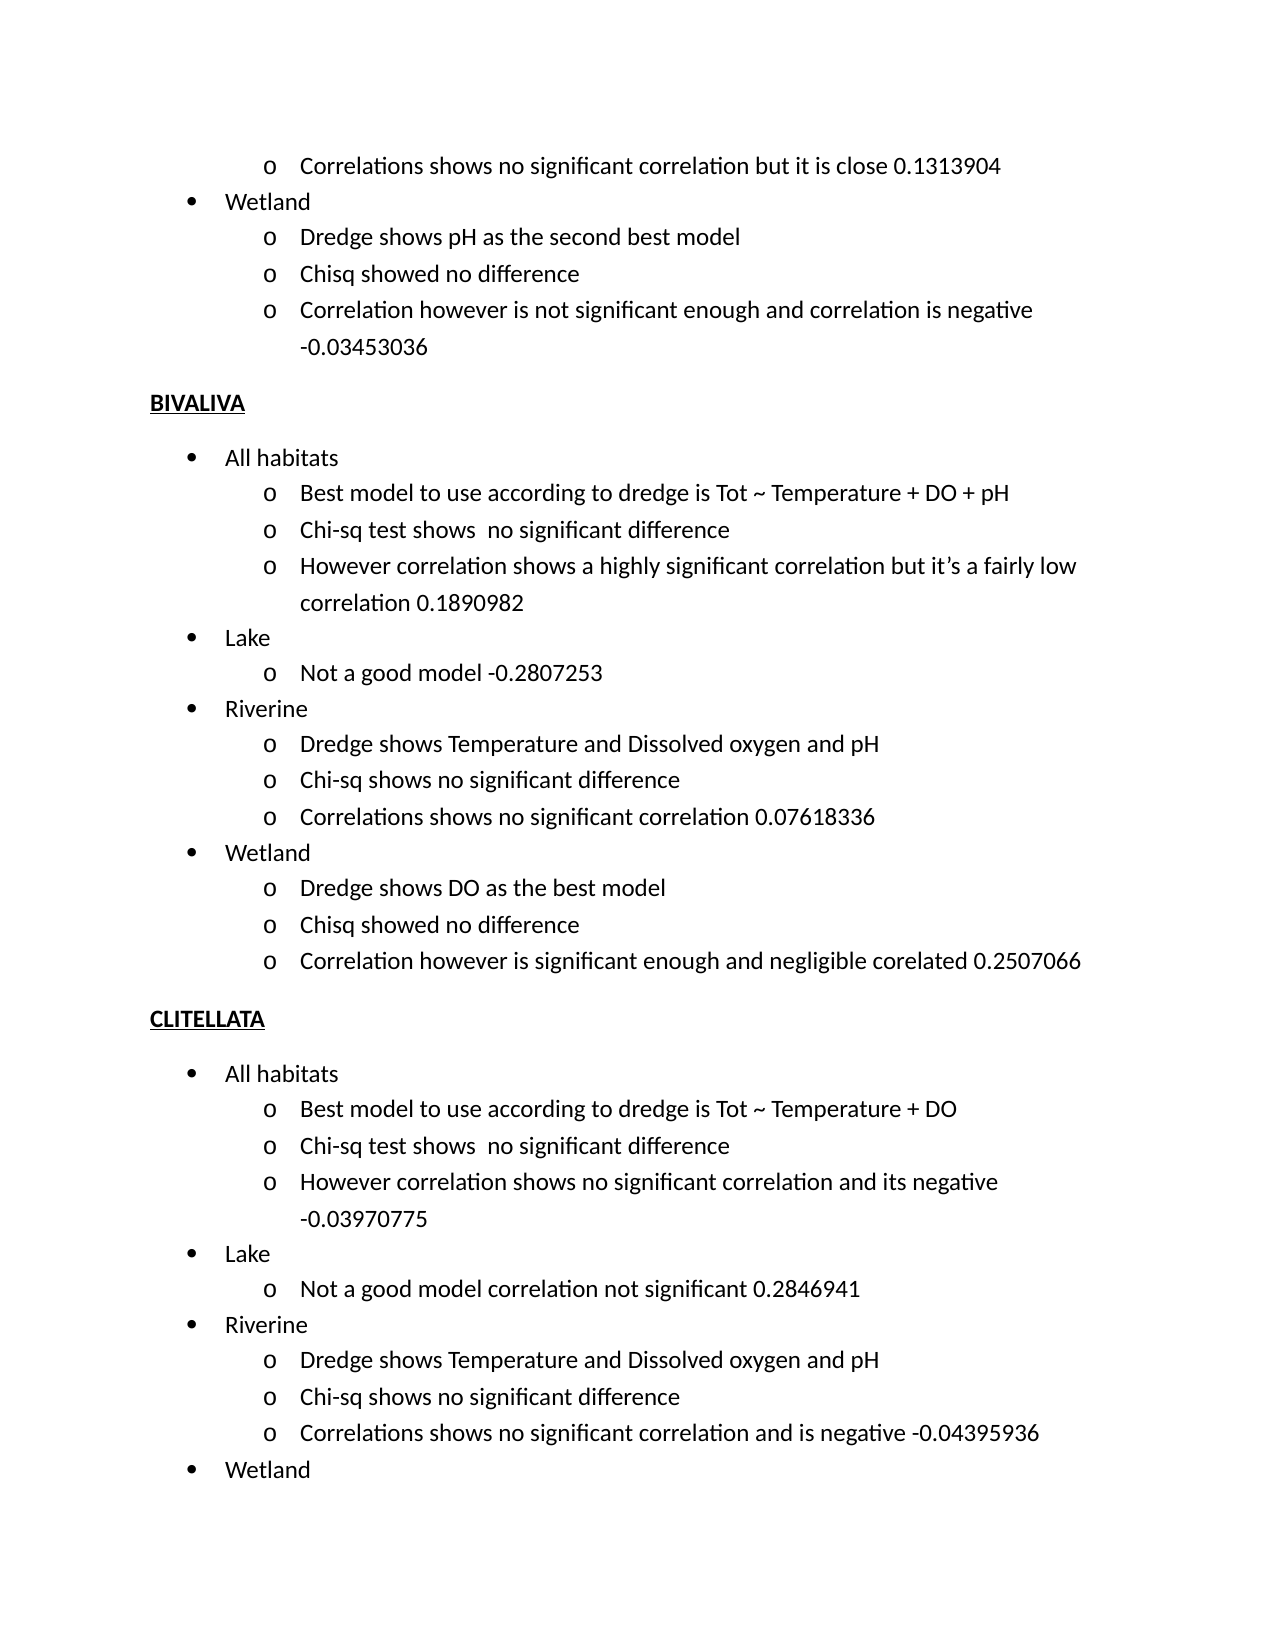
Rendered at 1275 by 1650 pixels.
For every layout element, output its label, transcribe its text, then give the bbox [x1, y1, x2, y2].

list Riverine [187, 693, 1125, 724]
list Not a good model correlation not significant 0.2846941 [262, 1273, 1125, 1305]
list -0.03970775 [300, 1203, 1125, 1233]
text BIVALIVA [150, 387, 1125, 417]
list Chi-sq test shows no significant difference [262, 514, 1125, 546]
list Dredge shows pH as the second best model [262, 221, 1125, 253]
list Best model to use according to dredge is Tot ~ Temperature + DO + pH [262, 477, 1125, 509]
list Chi-sq shows no significant difference [262, 764, 1125, 796]
list Chisq showed no difference [262, 258, 1125, 290]
list Best model to use according to dredge is Tot ~ Temperature + DO [262, 1093, 1125, 1125]
list Riverine [187, 1309, 1125, 1340]
list Lake [187, 622, 1125, 652]
list Not a good model -0.2807253 [262, 657, 1125, 688]
list Correlation however is not significant enough and correlation is negative [262, 294, 1125, 326]
list Dredge shows Temperature and Dissolved oxygen and pH [262, 728, 1125, 760]
list Wetland [187, 1454, 1125, 1484]
list Lake [187, 1238, 1125, 1268]
list However correlation shows no significant correlation and its negative [262, 1166, 1125, 1198]
list Dredge shows Temperature and Dissolved oxygen and pH [262, 1344, 1125, 1376]
list Correlation however is significant enough and negligible corelated 0.2507066 [262, 945, 1125, 977]
list Chi-sq test shows no significant difference [262, 1130, 1125, 1162]
list Wetland [187, 837, 1125, 868]
list Correlations shows no significant correlation 0.07618336 [262, 801, 1125, 833]
list Chisq showed no difference [262, 909, 1125, 941]
list All habitats [187, 442, 1125, 473]
list Wetland [187, 186, 1125, 217]
text CLITELLATA [150, 1003, 1125, 1033]
list -0.03453036 [300, 331, 1125, 361]
list Chi-sq shows no significant difference [262, 1381, 1125, 1413]
list All habitats [187, 1058, 1125, 1089]
list Dredge shows DO as the best model [262, 872, 1125, 904]
list Correlations shows no significant correlation but it is close 0.1313904 [262, 150, 1125, 182]
list However correlation shows a highly significant correlation but it’s a fairly low correlation 0.1890982 [262, 550, 1125, 617]
list Correlations shows no significant correlation and is negative -0.04395936 [262, 1417, 1125, 1449]
